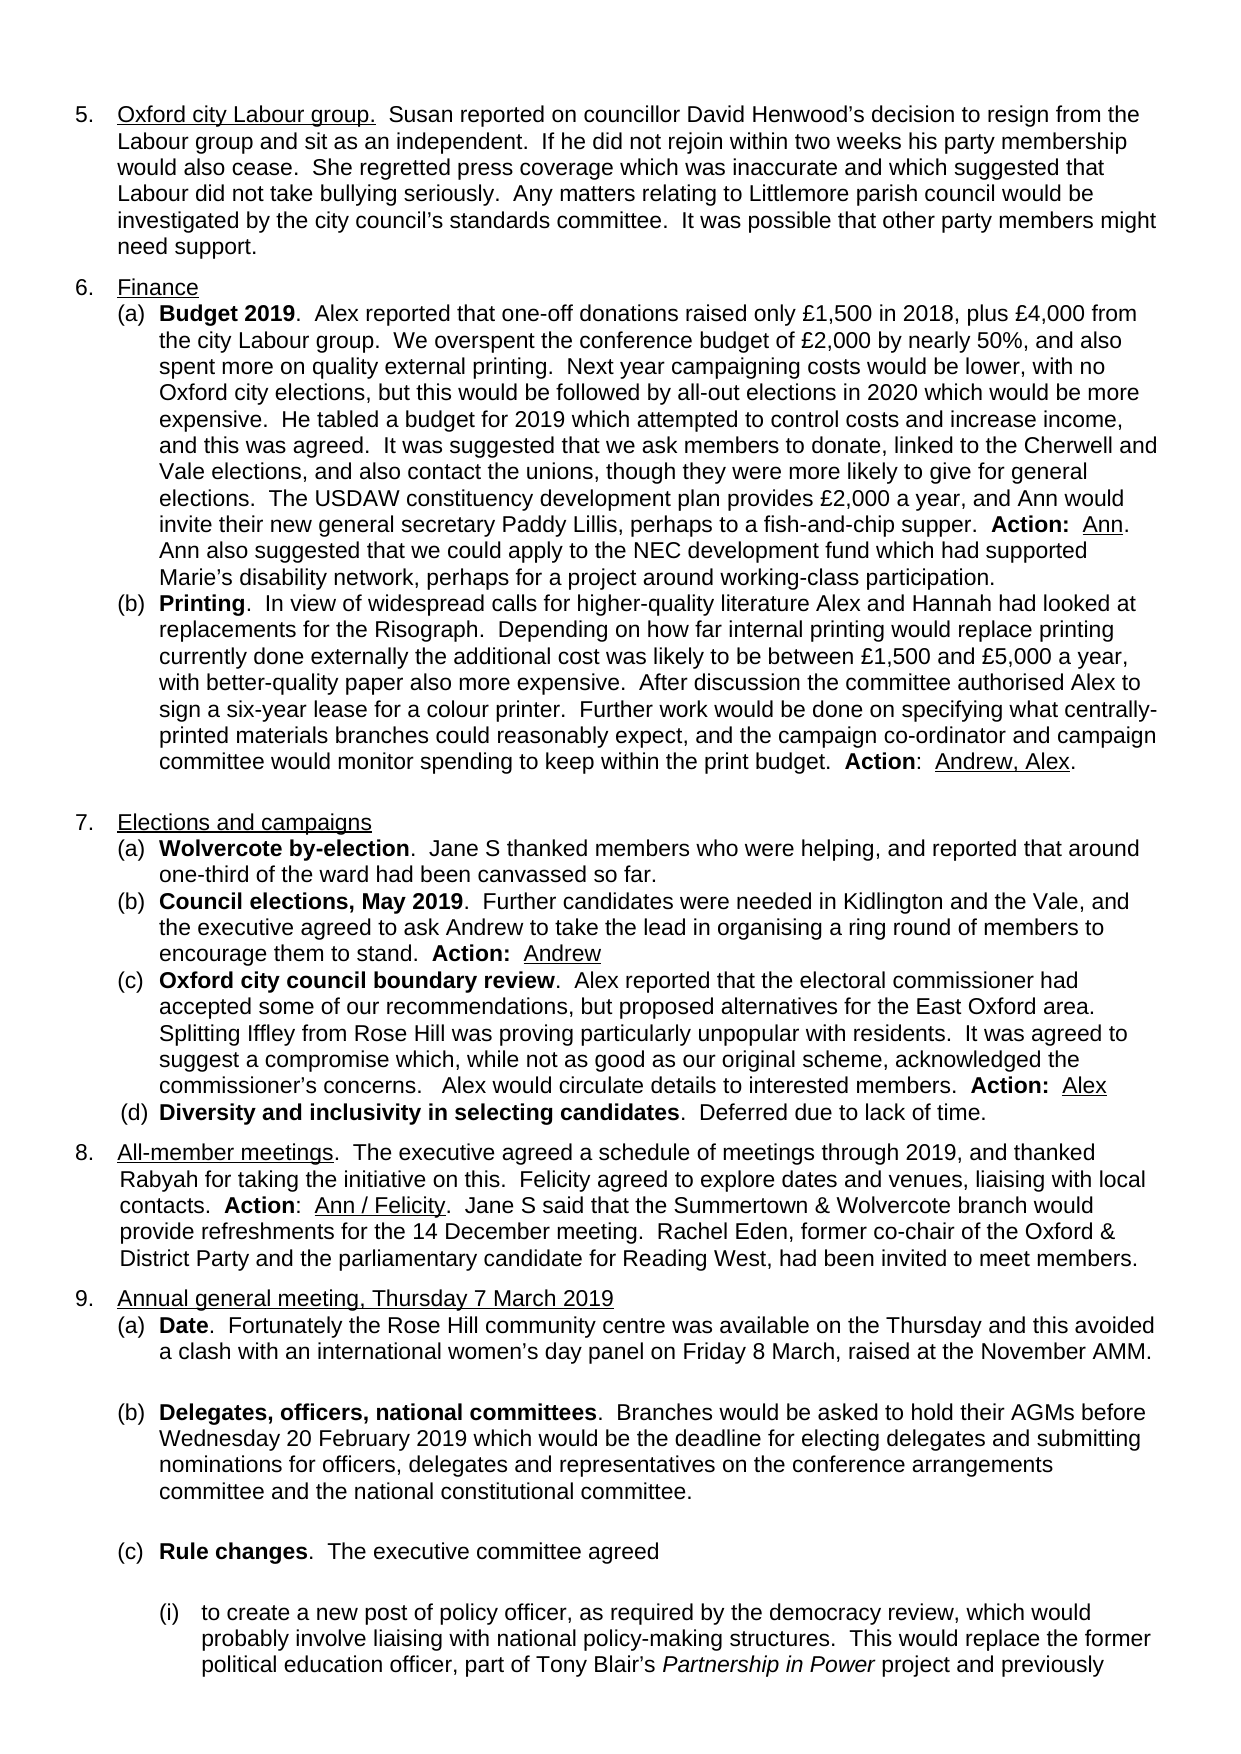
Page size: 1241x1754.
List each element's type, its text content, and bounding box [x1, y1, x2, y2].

text (b) Delegates, officers, national committees. Branches would be asked to hold their AGMs before Wednesday 20 February 2019 which would be the deadline for electing delegates and submitting nominations for officers, delegates and representatives on the conference arrangements committee and the national constitutional committee. [75, 1398, 1165, 1504]
text (d) Diversity and inclusivity in selecting candidates. Deferred due to lack of time. [120, 1098, 1165, 1125]
text (a) Date. Fortunately the Rose Hill community centre was available on the Thursday and this avoided a clash with an international women’s day panel on Friday 8 March, raised at the November AMM. [75, 1312, 1165, 1364]
text (b) Printing. In view of widespread calls for higher-quality literature Alex and Hannah had looked at replacements for the Risograph. Depending on how far internal printing would replace printing currently done externally the additional cost was likely to be between £1,500 and £5,000 a year, with better-quality paper also more expensive. After discussion the committee authorised Alex to sign a six-year lease for a colour printer. Further work would be done on specifying what centrally-printed materials branches could reasonably expect, and the campaign co-ordinator and campaign committee would monitor spending to keep within the print budget. Action: Andrew, Alex. [75, 590, 1165, 774]
text (a) Budget 2019. Alex reported that one-off donations raised only £1,500 in 2018, plus £4,000 from the city Labour group. We overspent the conference budget of £2,000 by nearly 50%, and also spent more on quality external printing. Next year campaigning costs would be lower, with no Oxford city elections, but this would be followed by all-out elections in 2020 which would be more expensive. He tabled a budget for 2019 which attempted to control costs and increase income, and this was agreed. It was suggested that we ask members to donate, linked to the Cherwell and Vale elections, and also contact the unions, though they were more likely to give for general elections. The USDAW constituency development plan provides £2,000 a year, and Ann would invite their new general secretary Paddy Lillis, perhaps to a fish-and-chip supper. Action: Ann. Ann also suggested that we could apply to the NEC development fund which had supported Marie’s disability network, perhaps for a project around working-class participation. [75, 300, 1165, 590]
text (c) Rule changes. The executive committee agreed [75, 1538, 1165, 1564]
text 5. Oxford city Labour group. Susan reported on councillor David Henwood’s decision to resign from the Labour group and sit as an independent. If he did not rejoin within two weeks his party membership would also cease. She regretted press coverage which was inaccurate and which suggested that Labour did not take bullying seriously. Any matters relating to Littlemore parish council would be investigated by the city council’s standards committee. It was possible that other party members might need support. [75, 101, 1165, 259]
text 9. Annual general meeting, Thursday 7 March 2019 [75, 1285, 1165, 1312]
text 7. Elections and campaigns [75, 809, 1165, 835]
text (b) Council elections, May 2019. Further candidates were needed in Kidlington and the Vale, and the executive agreed to ask Andrew to take the lead in organising a ring round of members to encourage them to stand. Action: Andrew [75, 888, 1165, 967]
text (a) Wolvercote by-election. Jane S thanked members who were helping, and reported that around one-third of the ward had been canvassed so far. [75, 835, 1165, 888]
text 6. Finance [75, 274, 1165, 300]
text 8. All-member meetings. The executive agreed a schedule of meetings through 2019, and thanked Rabyah for taking the initiative on this. Felicity agreed to explore dates and venues, liaising with local contacts. Action: Ann / Felicity. Jane S said that the Summertown & Wolvercote branch would provide refreshments for the 14 December meeting. Rachel Eden, former co-chair of the Oxford & District Party and the parliamentary candidate for Reading West, had been invited to meet members. [75, 1139, 1165, 1271]
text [75, 1598, 1165, 1677]
text (c) Oxford city council boundary review. Alex reported that the electoral commissioner had accepted some of our recommendations, but proposed alternatives for the East Oxford area. Splitting Iffley from Rose Hill was proving particularly unpopular with residents. It was agreed to suggest a compromise which, while not as good as our original scheme, acknowledged the commissioner’s concerns. Alex would circulate details to interested members. Action: Alex [75, 967, 1165, 1098]
